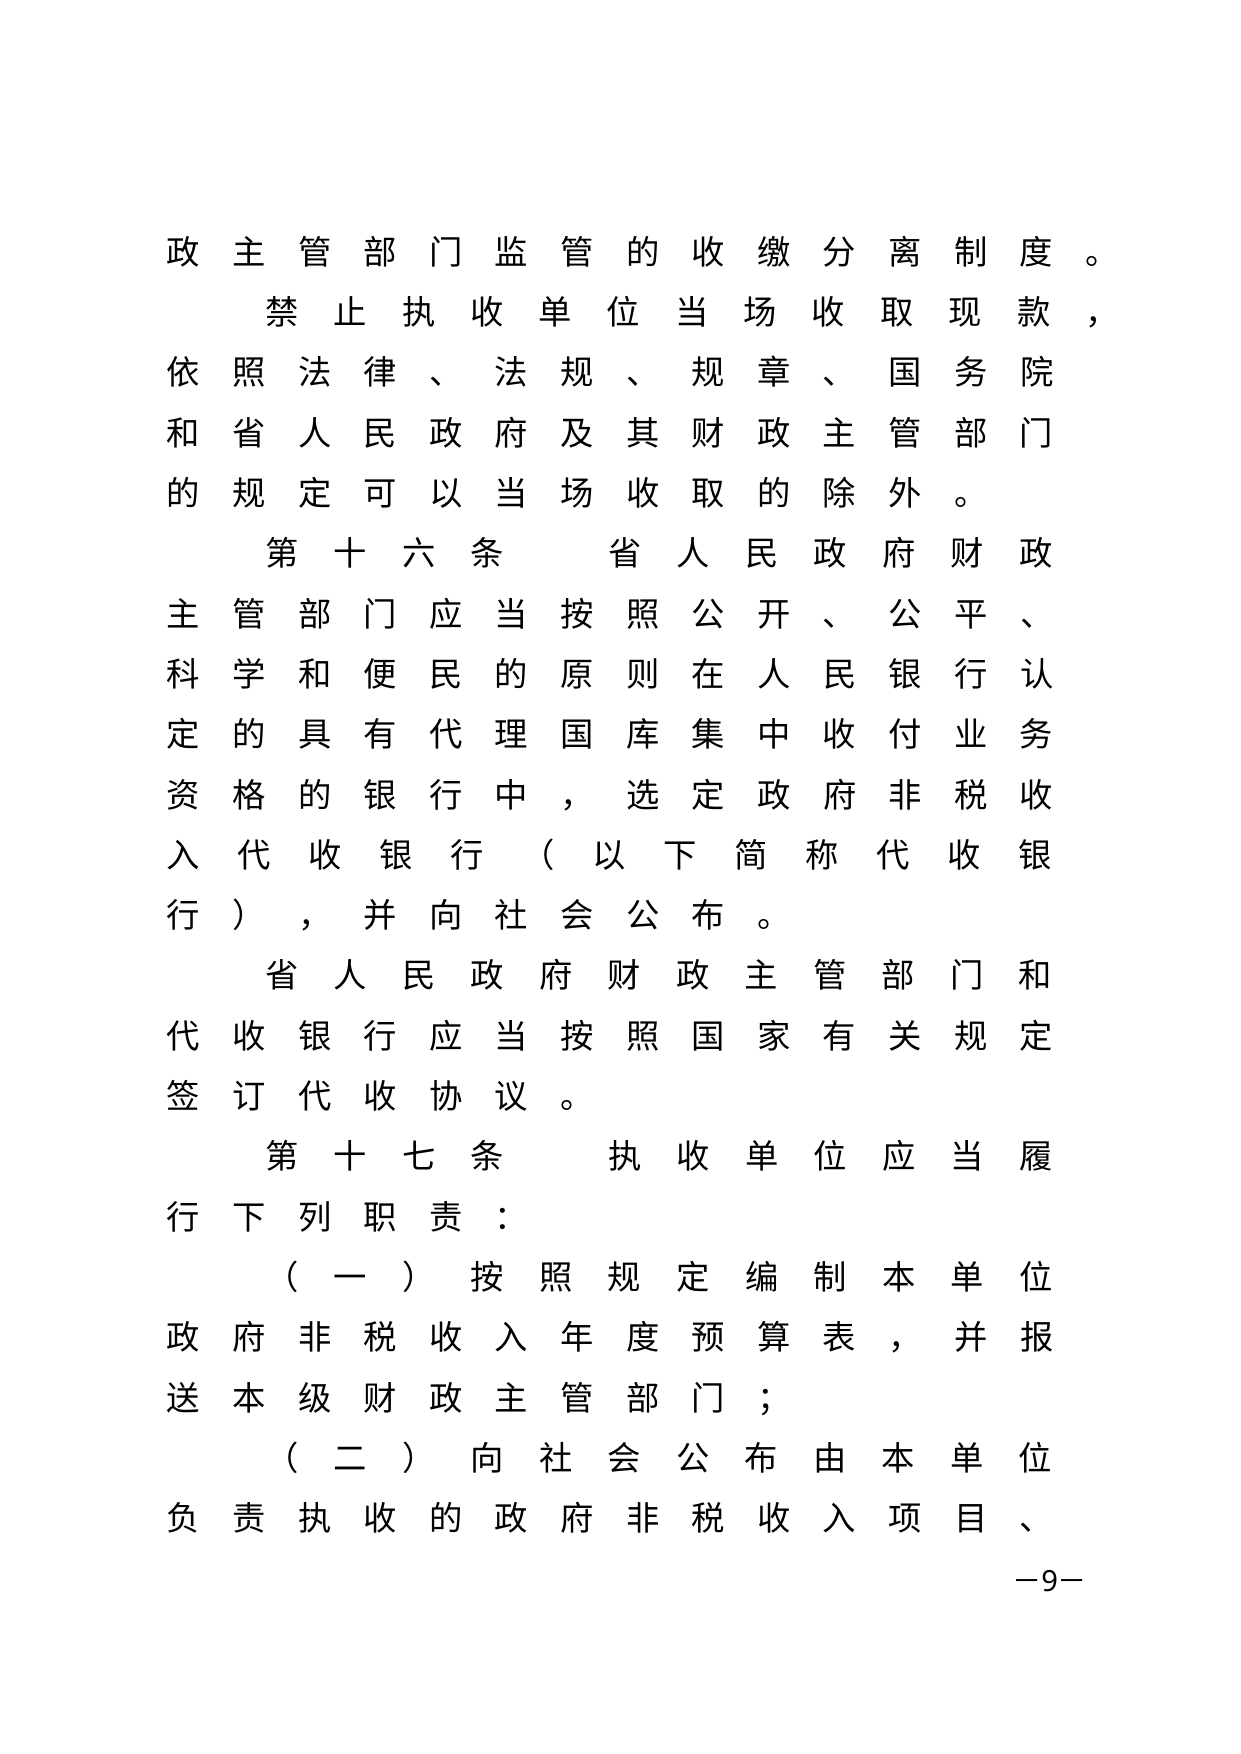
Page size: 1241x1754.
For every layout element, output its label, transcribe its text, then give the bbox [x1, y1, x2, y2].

text 第十五条 政府非税收入实行执收单位开票、银行代收、财政主管部门监管的收缴分离制度。 [167, 219, 1085, 280]
text 第十六条 省人民政府财政主管部门应当按照公开、公平、科学和便民的原则在人民银行认定的具有代理国库集中收付业务资格的银行中，选定政府非税收入代收银行（以下简称代收银行），并向社会公布。 [167, 521, 1085, 943]
text 禁止执收单位当场收取现款，依照法律、法规、规章、国务院和省人民政府及其财政主管部门的规定可以当场收取的除外。 [167, 280, 1085, 521]
text （二）向社会公布由本单位负责执收的政府非税收入项目、范围、对象、标准、期限、程序、依据、执收方式以及监督举报电话； [167, 1426, 1085, 1546]
text （一）按照规定编制本单位政府非税收入年度预算表，并报送本级财政主管部门； [167, 1245, 1085, 1426]
text 第十七条 执收单位应当履行下列职责： [167, 1124, 1085, 1245]
text 省人民政府财政主管部门和代收银行应当按照国家有关规定签订代收协议。 [167, 943, 1085, 1124]
